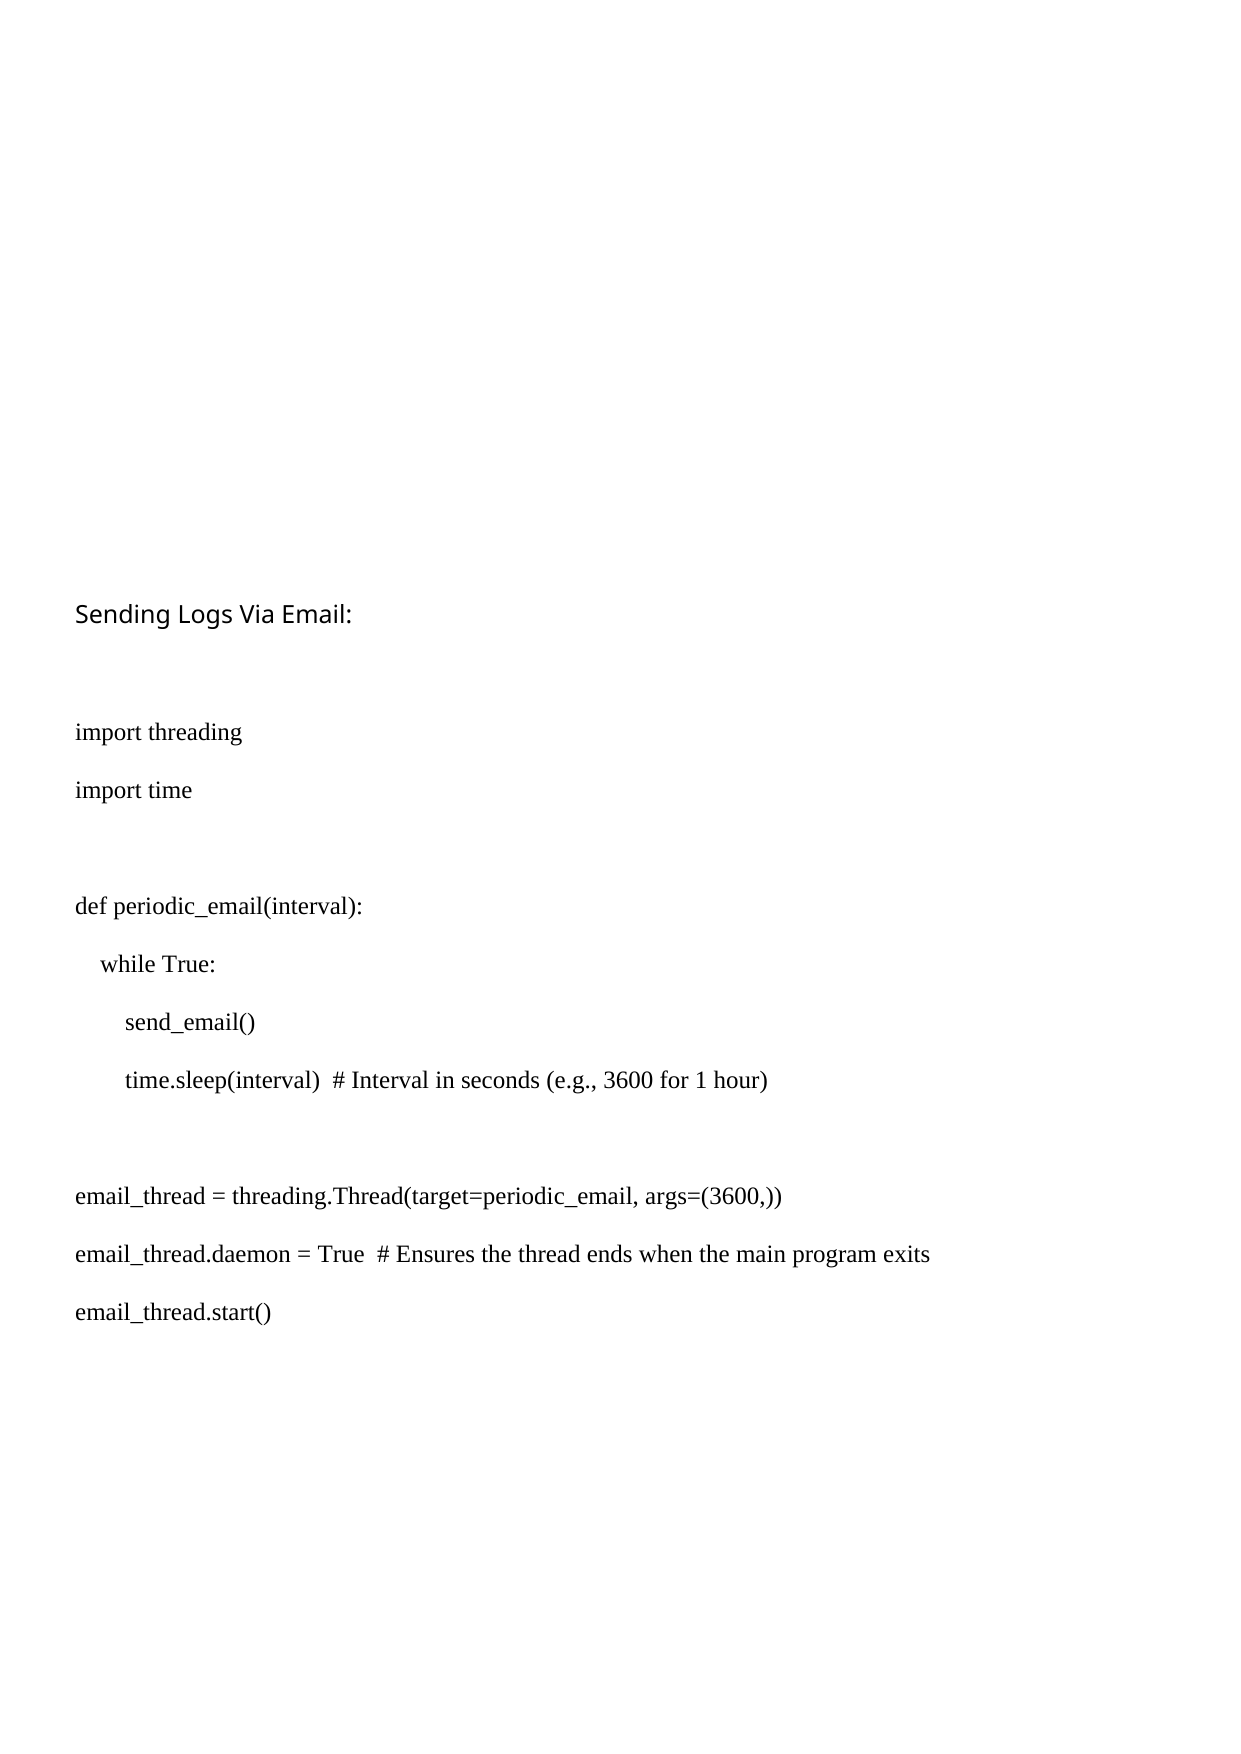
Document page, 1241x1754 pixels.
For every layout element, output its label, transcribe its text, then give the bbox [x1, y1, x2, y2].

text Sending Logs Via Email: [75, 596, 1165, 630]
text import threading [75, 717, 1165, 746]
text import time [75, 775, 1165, 804]
text email_thread.daemon = True # Ensures the thread ends when the main program exits [75, 1239, 1165, 1267]
text def periodic_email(interval): [75, 891, 1165, 920]
text while True: [75, 949, 1165, 978]
text time.sleep(interval) # Interval in seconds (e.g., 3600 for 1 hour) [75, 1065, 1165, 1094]
text email_thread.start() [75, 1297, 1165, 1325]
text send_email() [75, 1007, 1165, 1036]
text email_thread = threading.Thread(target=periodic_email, args=(3600,)) [75, 1181, 1165, 1209]
